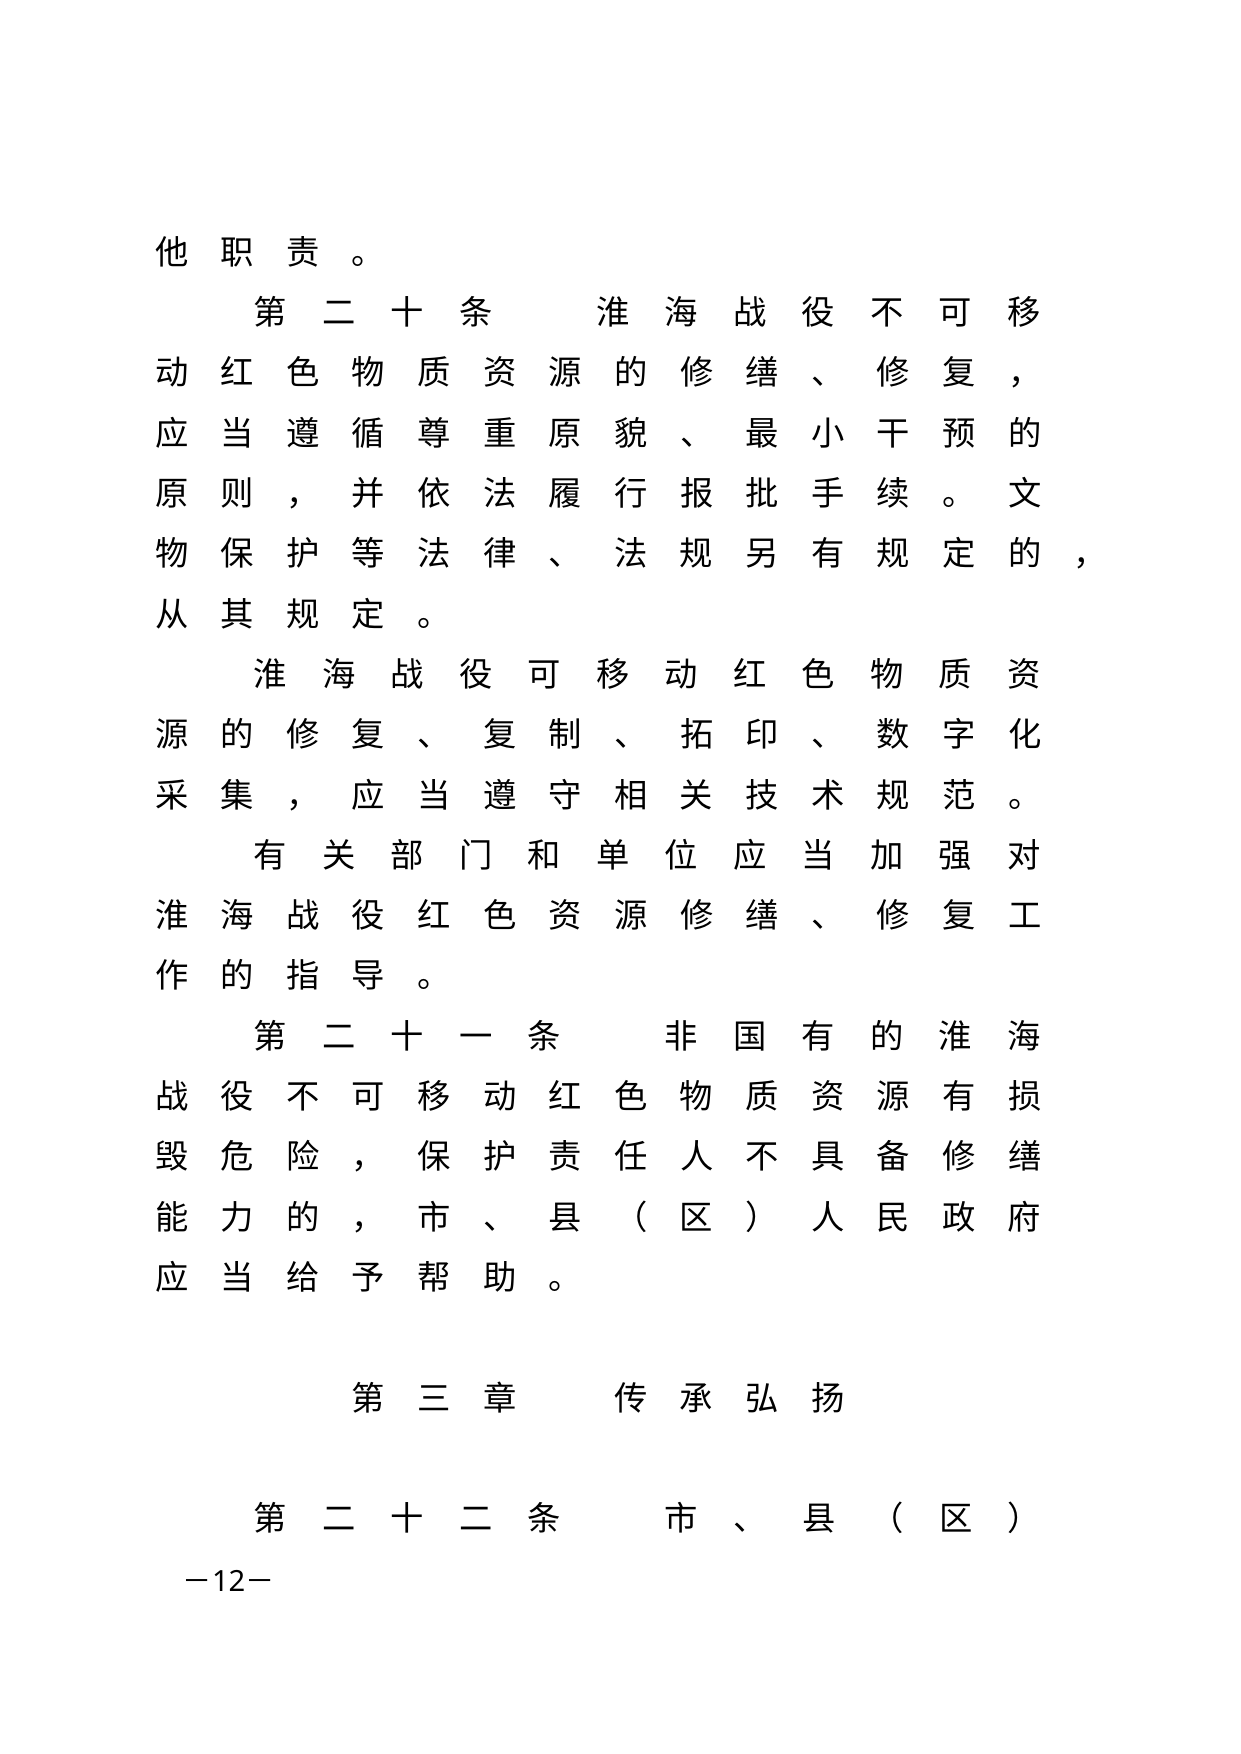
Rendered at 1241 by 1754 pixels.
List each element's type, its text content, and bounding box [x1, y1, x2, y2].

text 第二十一条 非国有的淮海战役不可移动红色物质资源有损毁危险，保护责任人不具备修缮能力的，市、县（区）人民政府应当给予帮助。 [155, 1003, 1073, 1305]
text 淮海战役可移动红色物质资源的修复、复制、拓印、数字化采集，应当遵守相关技术规范。 [155, 642, 1073, 823]
text 第二十二条 市、县（区）应当将宣传和弘扬淮海战役精神作为社会主义精神文明建设的重要内容，树立崇尚英雄、缅怀先烈的良好风尚，发挥淮海战役红色资源固本培元、凝心聚力、铸魂育人、推动发展的社会功能。 [155, 1486, 1073, 1546]
text （五）法律、法规规定的其他职责。 [155, 219, 1073, 280]
text 第三章 传承弘扬 [155, 1365, 1073, 1426]
text 有关部门和单位应当加强对淮海战役红色资源修缮、修复工作的指导。 [155, 823, 1073, 1003]
text 第二十条 淮海战役不可移动红色物质资源的修缮、修复，应当遵循尊重原貌、最小干预的原则，并依法履行报批手续。文物保护等法律、法规另有规定的，从其规定。 [155, 280, 1073, 642]
